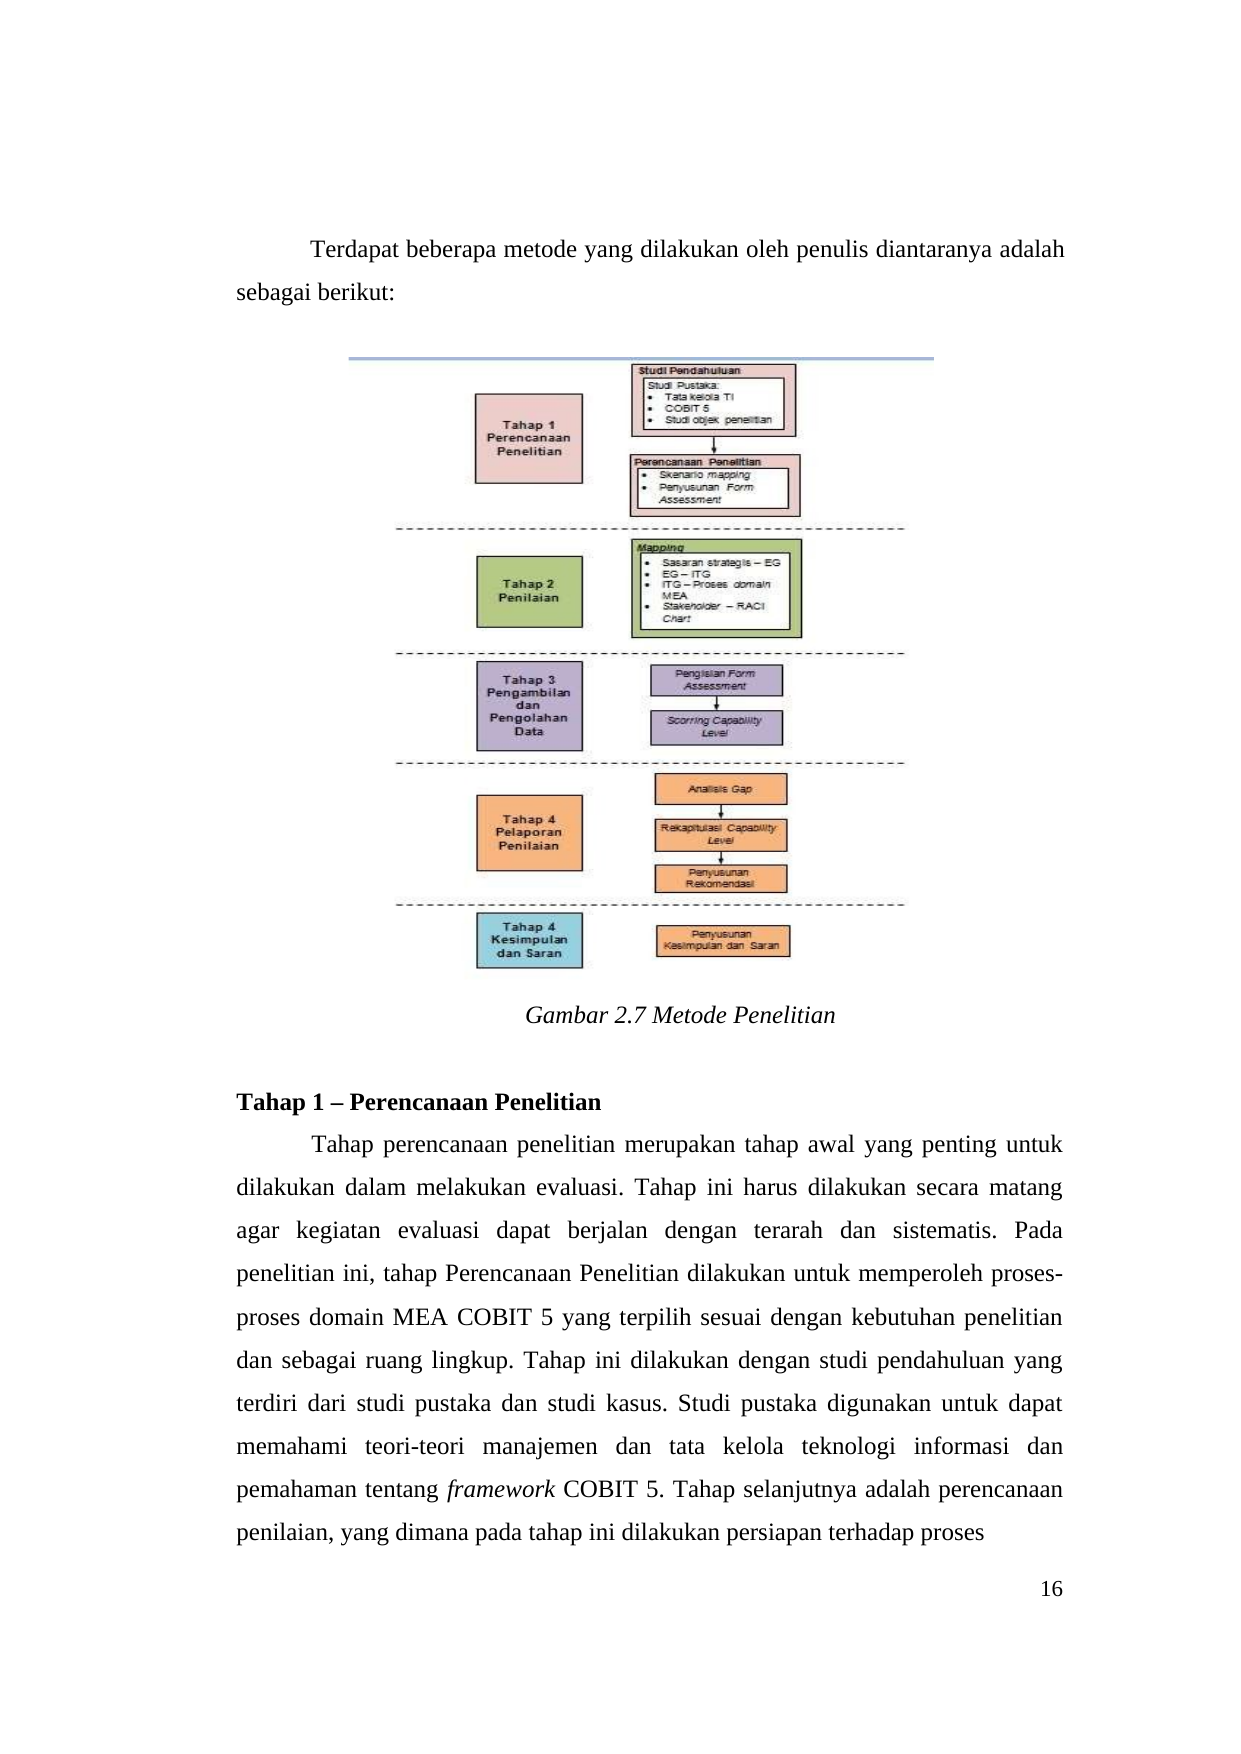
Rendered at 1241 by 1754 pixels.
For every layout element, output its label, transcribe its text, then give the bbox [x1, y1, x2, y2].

picture [348, 357, 934, 980]
text Terdapat beberapa metode yang dilakukan oleh penulis diantaranya adalah sebagai berikut: [236, 234, 1065, 306]
text Gambar 2.7 Metode Penelitian [525, 374, 1092, 1028]
text Tahap perencanaan penelitian merupakan tahap awal yang penting untuk dilakukan dalam melakukan evaluasi. Tahap ini harus dilakukan secara matang agar kegiatan evaluasi dapat berjalan dengan terarah dan sistematis. Pada penelitian ini, tahap Perencanaan Penelitian dilakukan untuk memperoleh proses- proses domain MEA COBIT 5 yang terpilih sesuai dengan kebutuhan penelitian dan sebagai ruang lingkup. Tahap ini dilakukan dengan studi pendahuluan yang terdiri dari studi pustaka dan studi kasus. Studi pustaka digunakan untuk dapat memahami teori-teori manajemen dan tata kelola teknologi informasi dan pemahaman tentang framework COBIT 5. Tahap selanjutnya adalah perencanaan penilaian, yang dimana pada tahap ini dilakukan persiapan terhadap proses [236, 1129, 1064, 1546]
subtitle Tahap 1 – Perencanaan Penelitian [236, 1087, 1092, 1115]
